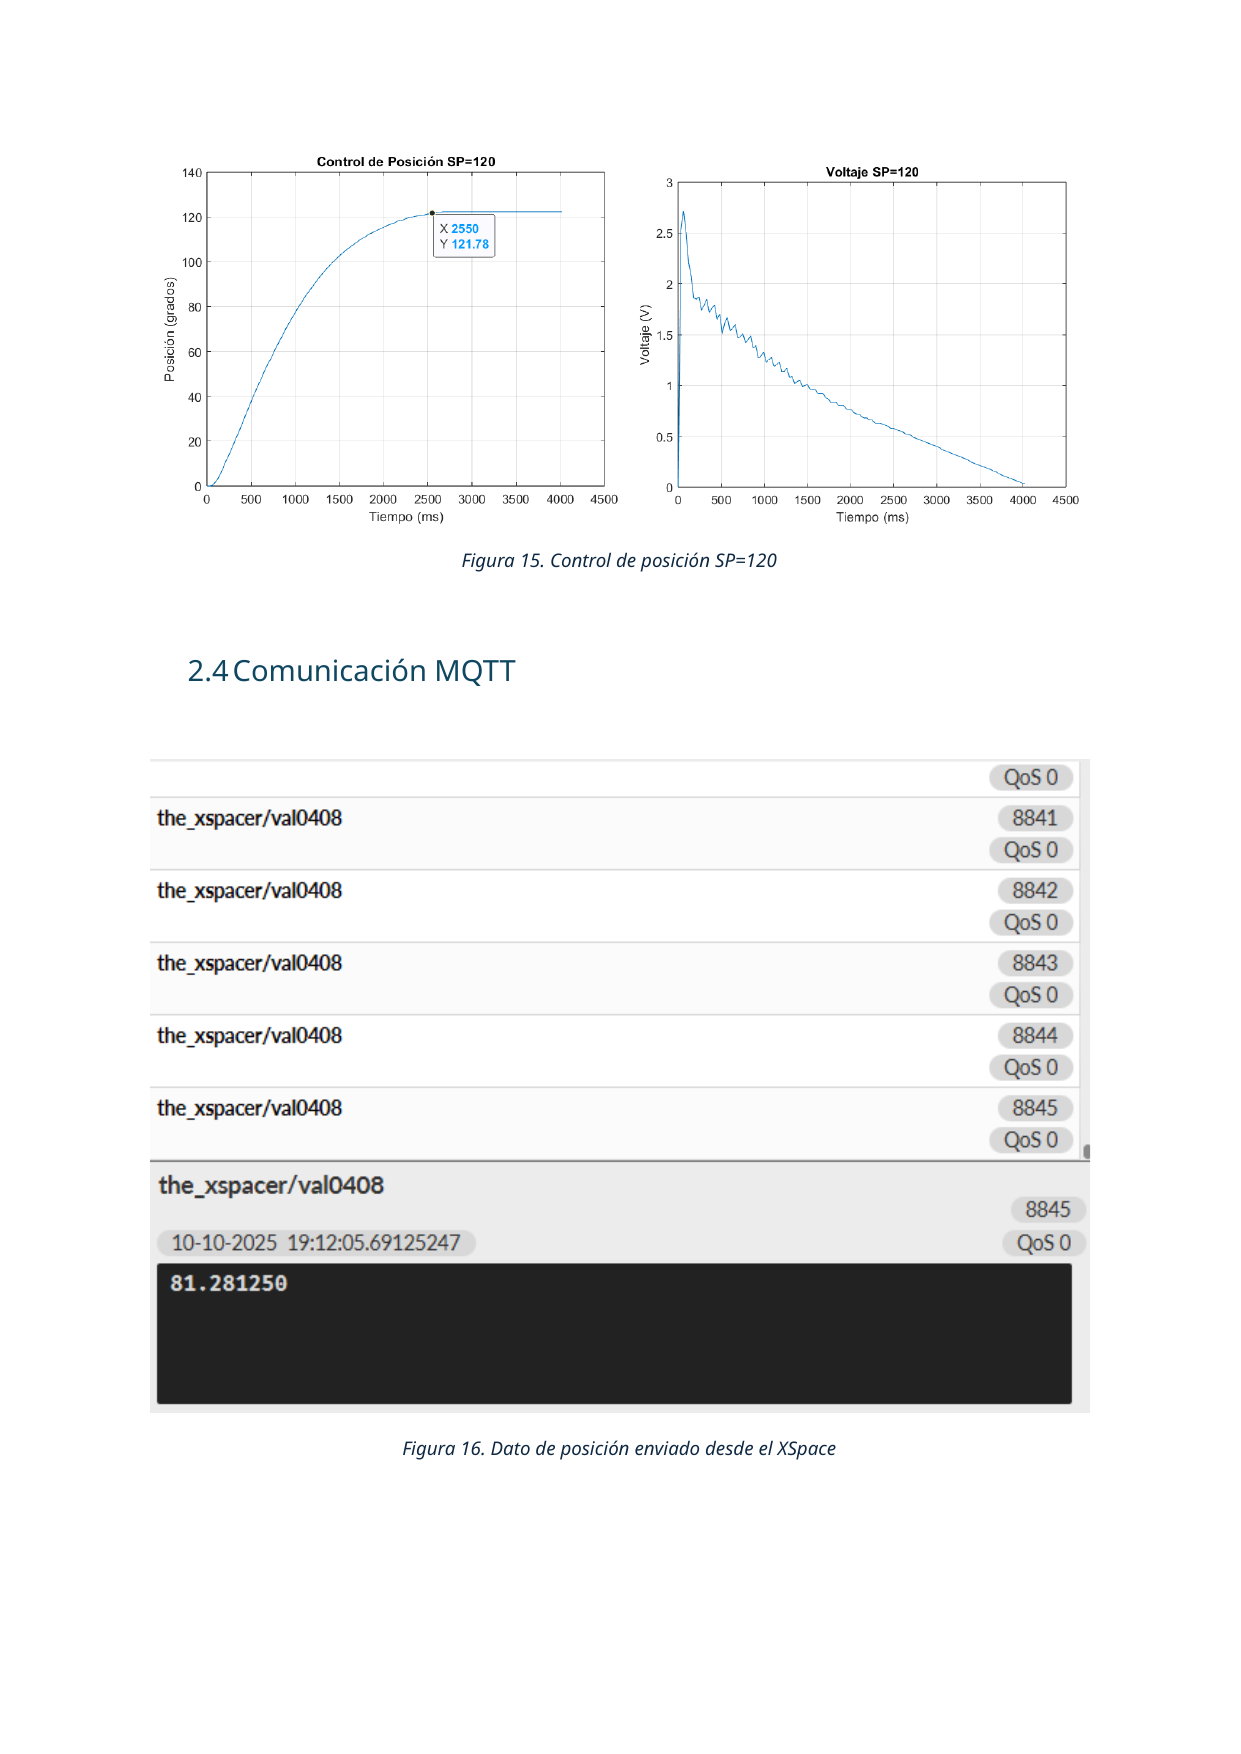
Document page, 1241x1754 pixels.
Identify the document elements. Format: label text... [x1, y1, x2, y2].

text Figura 16. Dato de posición enviado desde el XSpace [150, 1435, 1090, 1460]
picture [151, 150, 1089, 526]
text Figura 15. Control de posición SP=120 [150, 548, 1090, 573]
subtitle Comunicación MQTT [187, 650, 1090, 689]
picture [150, 759, 1091, 1413]
